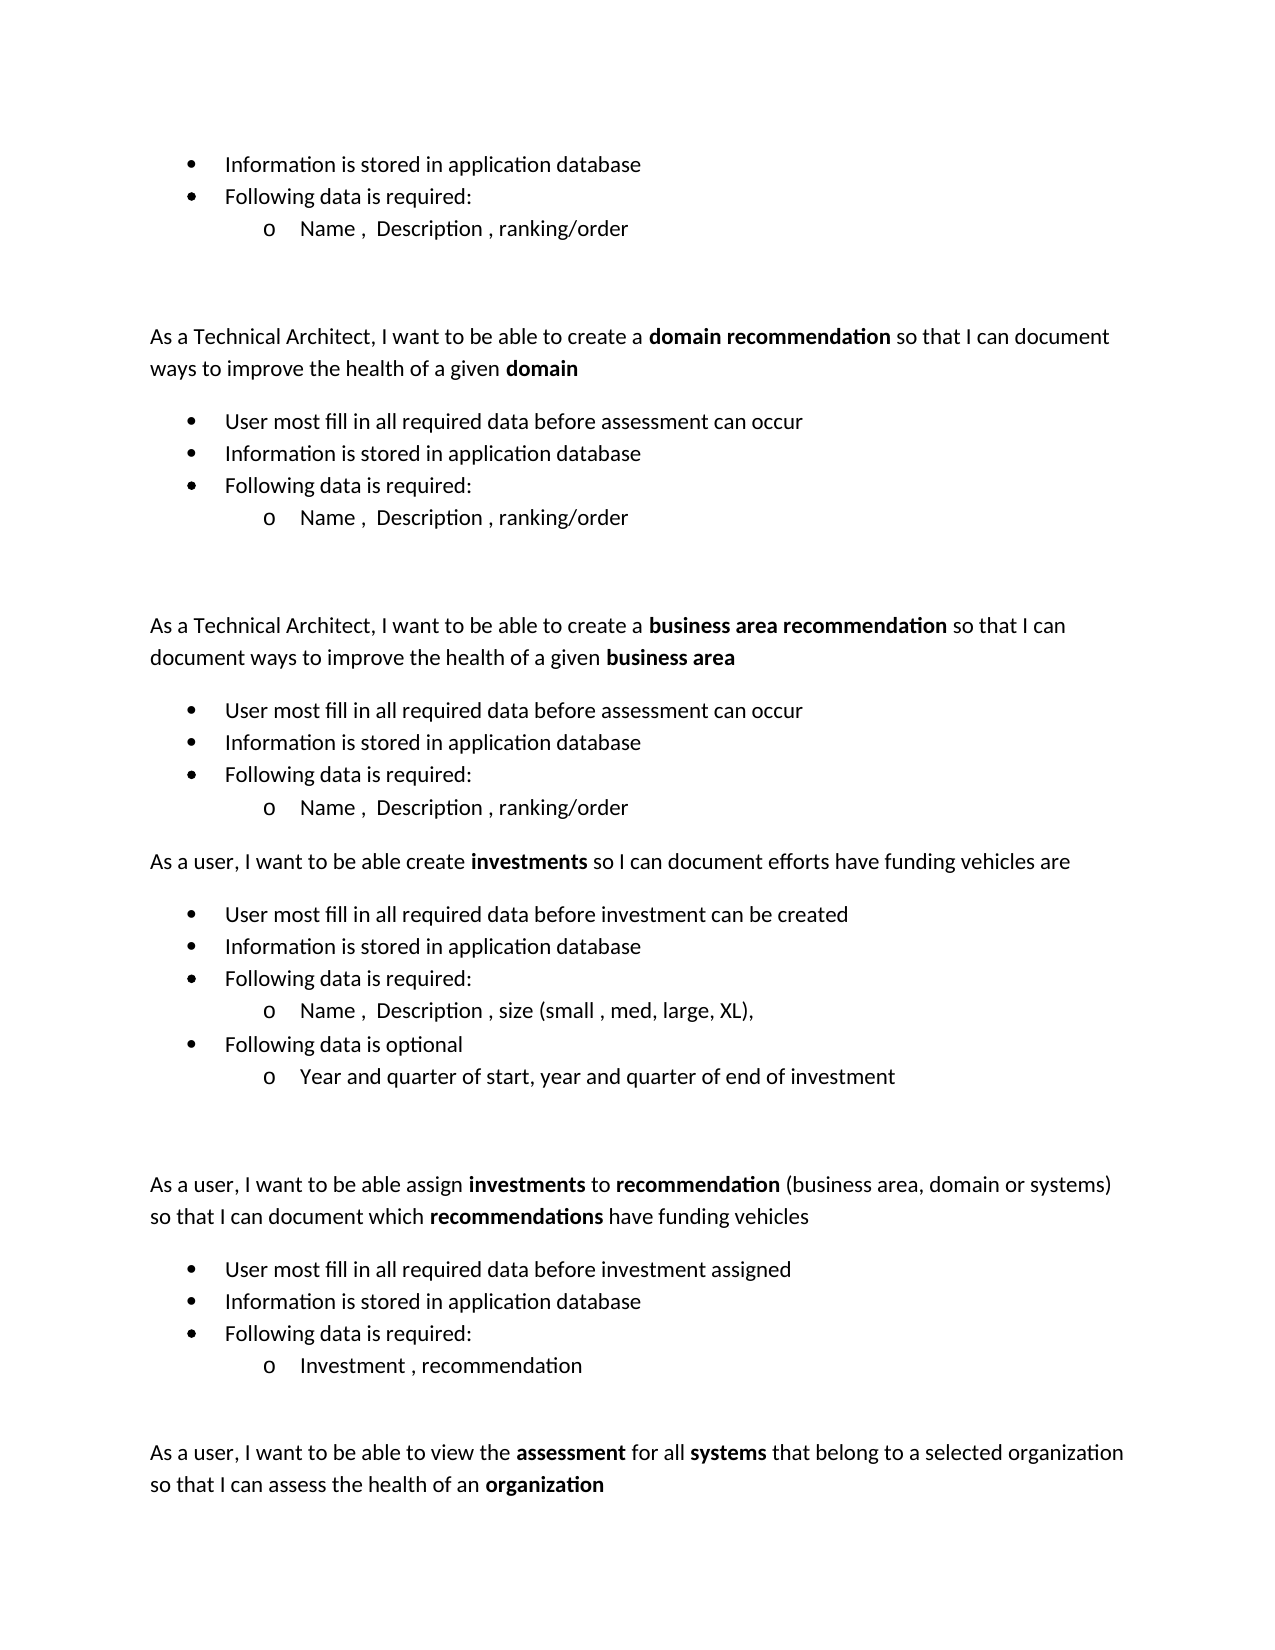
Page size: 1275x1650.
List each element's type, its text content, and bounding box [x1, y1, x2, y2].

list Name , Description , size (small , med, large, XL), [262, 997, 1125, 1026]
list Name , Description , ranking/order [262, 793, 1125, 822]
list Information is stored in application database [187, 932, 1125, 960]
list User most fill in all required data before investment can be created [187, 900, 1125, 928]
list Following data is required: [187, 761, 1125, 788]
list Information is stored in application database [187, 1287, 1125, 1315]
list Following data is required: [187, 471, 1125, 499]
list Investment , recommendation [262, 1352, 1125, 1381]
list Following data is required: [187, 964, 1125, 992]
list Following data is optional [187, 1030, 1125, 1058]
list Information is stored in application database [187, 439, 1125, 467]
text As a user, I want to be able to view the assessment for all systems that belong to a selected organization so that I can assess the health of an organization [150, 1438, 1125, 1498]
list Following data is required: [187, 1319, 1125, 1347]
list User most fill in all required data before investment assigned [187, 1255, 1125, 1283]
list Information is stored in application database [187, 728, 1125, 756]
list Following data is required: [187, 182, 1125, 210]
text As a user, I want to be able create investments so I can document efforts have funding vehicles are [150, 847, 1125, 875]
list Year and quarter of start, year and quarter of end of investment [262, 1062, 1125, 1092]
text As a Technical Architect, I want to be able to create a domain recommendation so that I can document ways to improve the health of a given domain [150, 322, 1125, 382]
text As a Technical Architect, I want to be able to create a business area recommendation so that I can document ways to improve the health of a given business area [150, 611, 1125, 671]
list Information is stored in application database [187, 150, 1125, 178]
text As a user, I want to be able assign investments to recommendation (business area, domain or systems) so that I can document which recommendations have funding vehicles [150, 1170, 1125, 1230]
list User most fill in all required data before assessment can occur [187, 407, 1125, 435]
list User most fill in all required data before assessment can occur [187, 696, 1125, 724]
list Name , Description , ranking/order [262, 214, 1125, 243]
list Name , Description , ranking/order [262, 503, 1125, 533]
